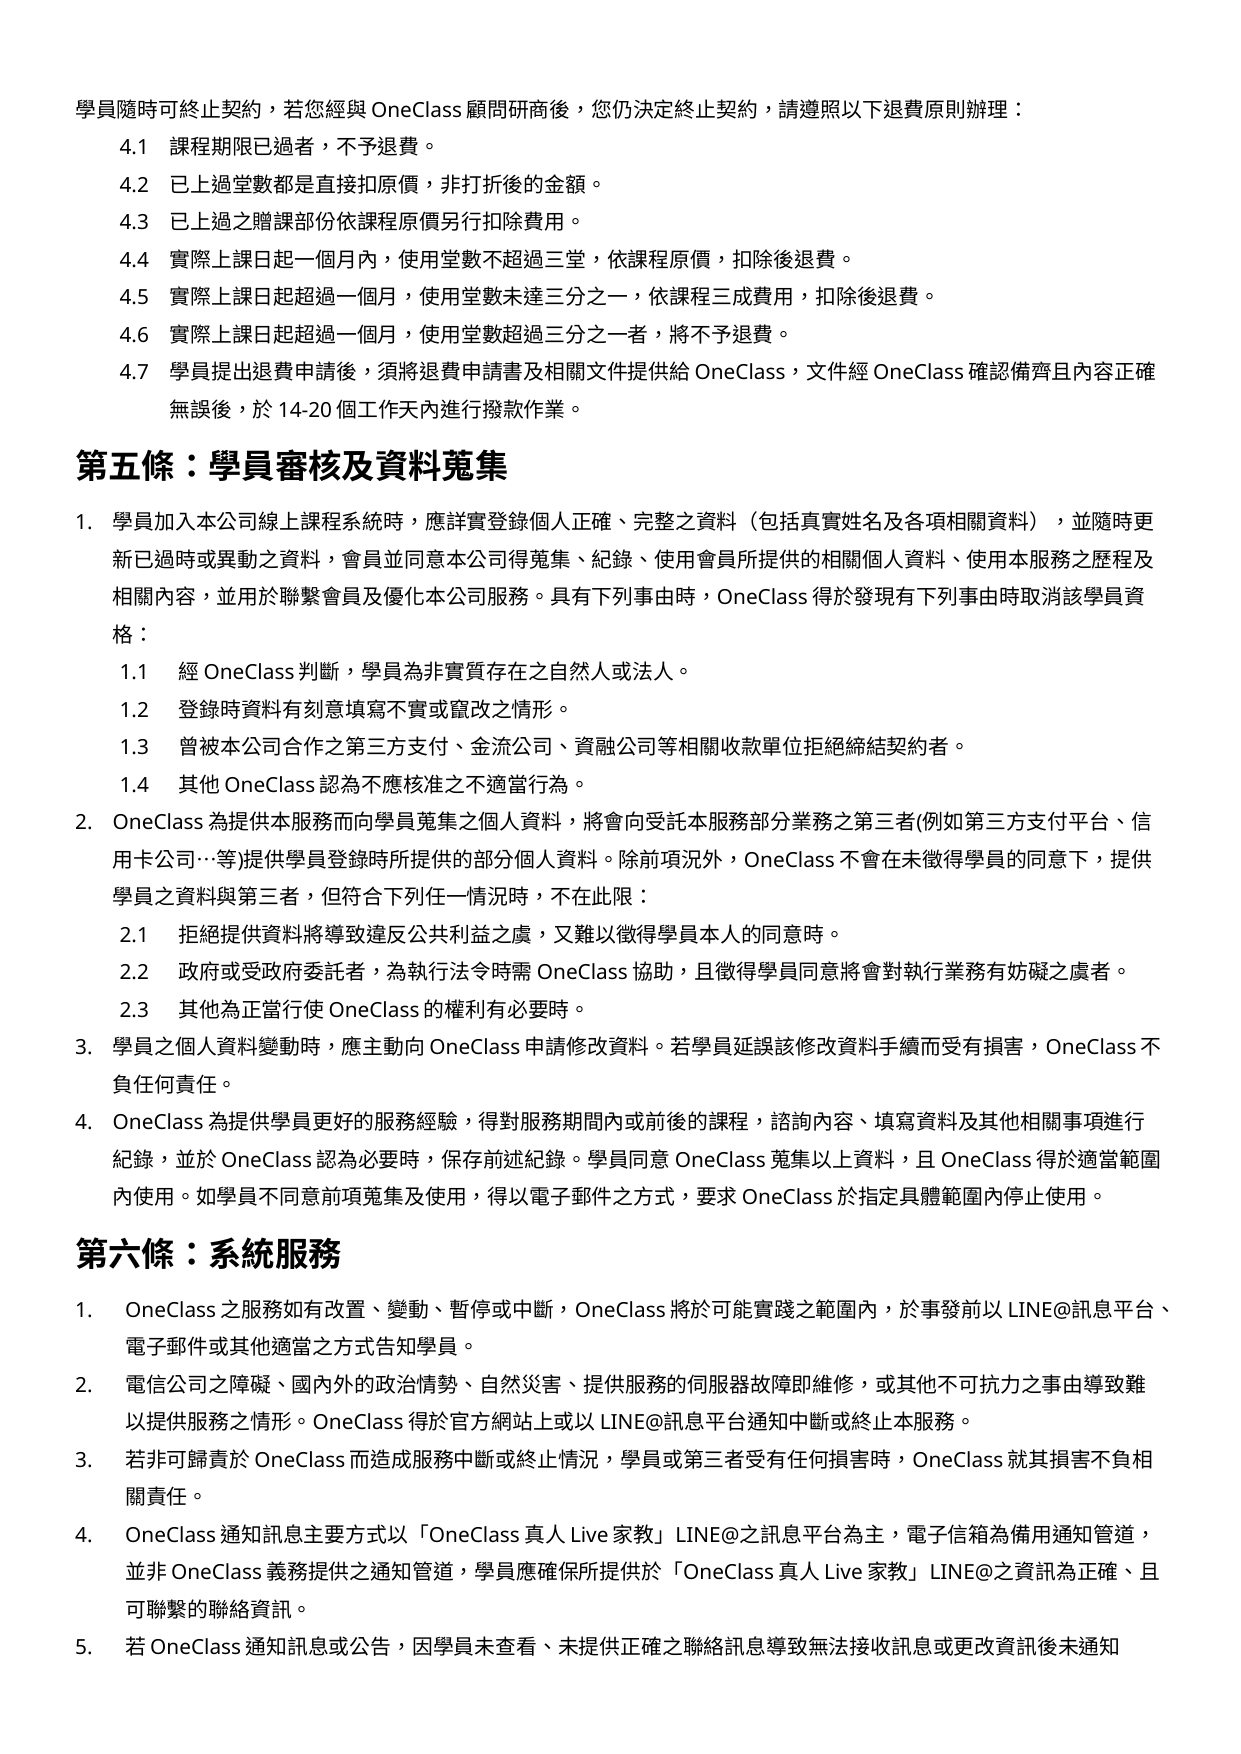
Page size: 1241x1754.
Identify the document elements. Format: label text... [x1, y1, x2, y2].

list 拒絕提供資料將導致違反公共利益之虞，又難以徵得學員本人的同意時。 [119, 914, 1165, 952]
list 學員提出退費申請後，須將退費申請書及相關文件提供給OneClass，文件經OneClass確認備齊且內容正確無誤後，於14-20個工作天內進行撥款作業。 [119, 352, 1165, 427]
list 已上過之贈課部份依課程原價另行扣除費用。 [119, 202, 1165, 239]
list 實際上課日起超過一個月，使用堂數未達三分之一，依課程三成費用，扣除後退費。 [119, 277, 1165, 314]
list OneClass為提供學員更好的服務經驗，得對服務期間內或前後的課程，諮詢內容、填寫資料及其他相關事項進行紀錄，並於OneClass認為必要時，保存前述紀錄。學員同意OneClass蒐集以上資料，且OneClass得於適當範圍內使用。如學員不同意前項蒐集及使用，得以電子郵件之方式，要求OneClass於指定具體範圍內停止使用。 [75, 1102, 1165, 1214]
list OneClass為提供本服務而向學員蒐集之個人資料，將會向受託本服務部分業務之第三者(例如第三方支付平台、信用卡公司…等)提供學員登錄時所提供的部分個人資料。除前項況外，OneClass不會在未徵得學員的同意下，提供學員之資料與第三者，但符合下列任一情況時，不在此限： [75, 802, 1165, 914]
list 課程期限已過者，不予退費。 [119, 127, 1165, 164]
list 政府或受政府委託者，為執行法令時需OneClass協助，且徵得學員同意將會對執行業務有妨礙之虞者。 [119, 952, 1165, 989]
list 已上過堂數都是直接扣原價，非打折後的金額。 [119, 164, 1165, 202]
list 其他為正當行使OneClass的權利有必要時。 [119, 989, 1165, 1027]
list 曾被本公司合作之第三方支付、金流公司、資融公司等相關收款單位拒絕締結契約者。 [119, 727, 1165, 764]
list 實際上課日起一個月內，使用堂數不超過三堂，依課程原價，扣除後退費。 [119, 239, 1165, 277]
text 第六條：系統服務 [75, 1214, 1165, 1289]
text 學員隨時可終止契約，若您經與OneClass顧問研商後，您仍決定終止契約，請遵照以下退費原則辦理： [75, 89, 1165, 127]
list 經OneClass判斷，學員為非實質存在之自然人或法人。 [119, 652, 1165, 689]
list OneClass之服務如有改置、變動、暫停或中斷，OneClass將於可能實踐之範圍內，於事發前以LINE@訊息平台、電子郵件或其他適當之方式告知學員。 [75, 1289, 1165, 1364]
text 第五條：學員審核及資料蒐集 [75, 427, 1165, 502]
list 登錄時資料有刻意填寫不實或竄改之情形。 [119, 689, 1165, 727]
list 學員加入本公司線上課程系統時，應詳實登錄個人正確、完整之資料（包括真實姓名及各項相關資料），並隨時更新已過時或異動之資料，會員並同意本公司得蒐集、紀錄、使用會員所提供的相關個人資料、使用本服務之歷程及相關內容，並用於聯繫會員及優化本公司服務。具有下列事由時，OneClass得於發現有下列事由時取消該學員資格： [75, 502, 1165, 652]
list OneClass通知訊息主要方式以「OneClass真人Live家教」LINE@之訊息平台為主，電子信箱為備用通知管道，並非OneClass義務提供之通知管道，學員應確保所提供於「OneClass真人Live家教」LINE@之資訊為正確、且可聯繫的聯絡資訊。 [75, 1514, 1165, 1627]
list 若非可歸責於OneClass而造成服務中斷或終止情況，學員或第三者受有任何損害時，OneClass就其損害不負相關責任。 [75, 1439, 1165, 1514]
list 實際上課日起超過一個月，使用堂數超過三分之一者，將不予退費。 [119, 314, 1165, 352]
list 電信公司之障礙、國內外的政治情勢、自然災害、提供服務的伺服器故障即維修，或其他不可抗力之事由導致難以提供服務之情形。OneClass得於官方網站上或以LINE@訊息平台通知中斷或終止本服務。 [75, 1364, 1165, 1439]
list 其他OneClass認為不應核准之不適當行為。 [119, 764, 1165, 802]
list 學員之個人資料變動時，應主動向OneClass申請修改資料。若學員延誤該修改資料手續而受有損害，OneClass不負任何責任。 [75, 1027, 1165, 1102]
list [75, 1627, 1165, 1664]
